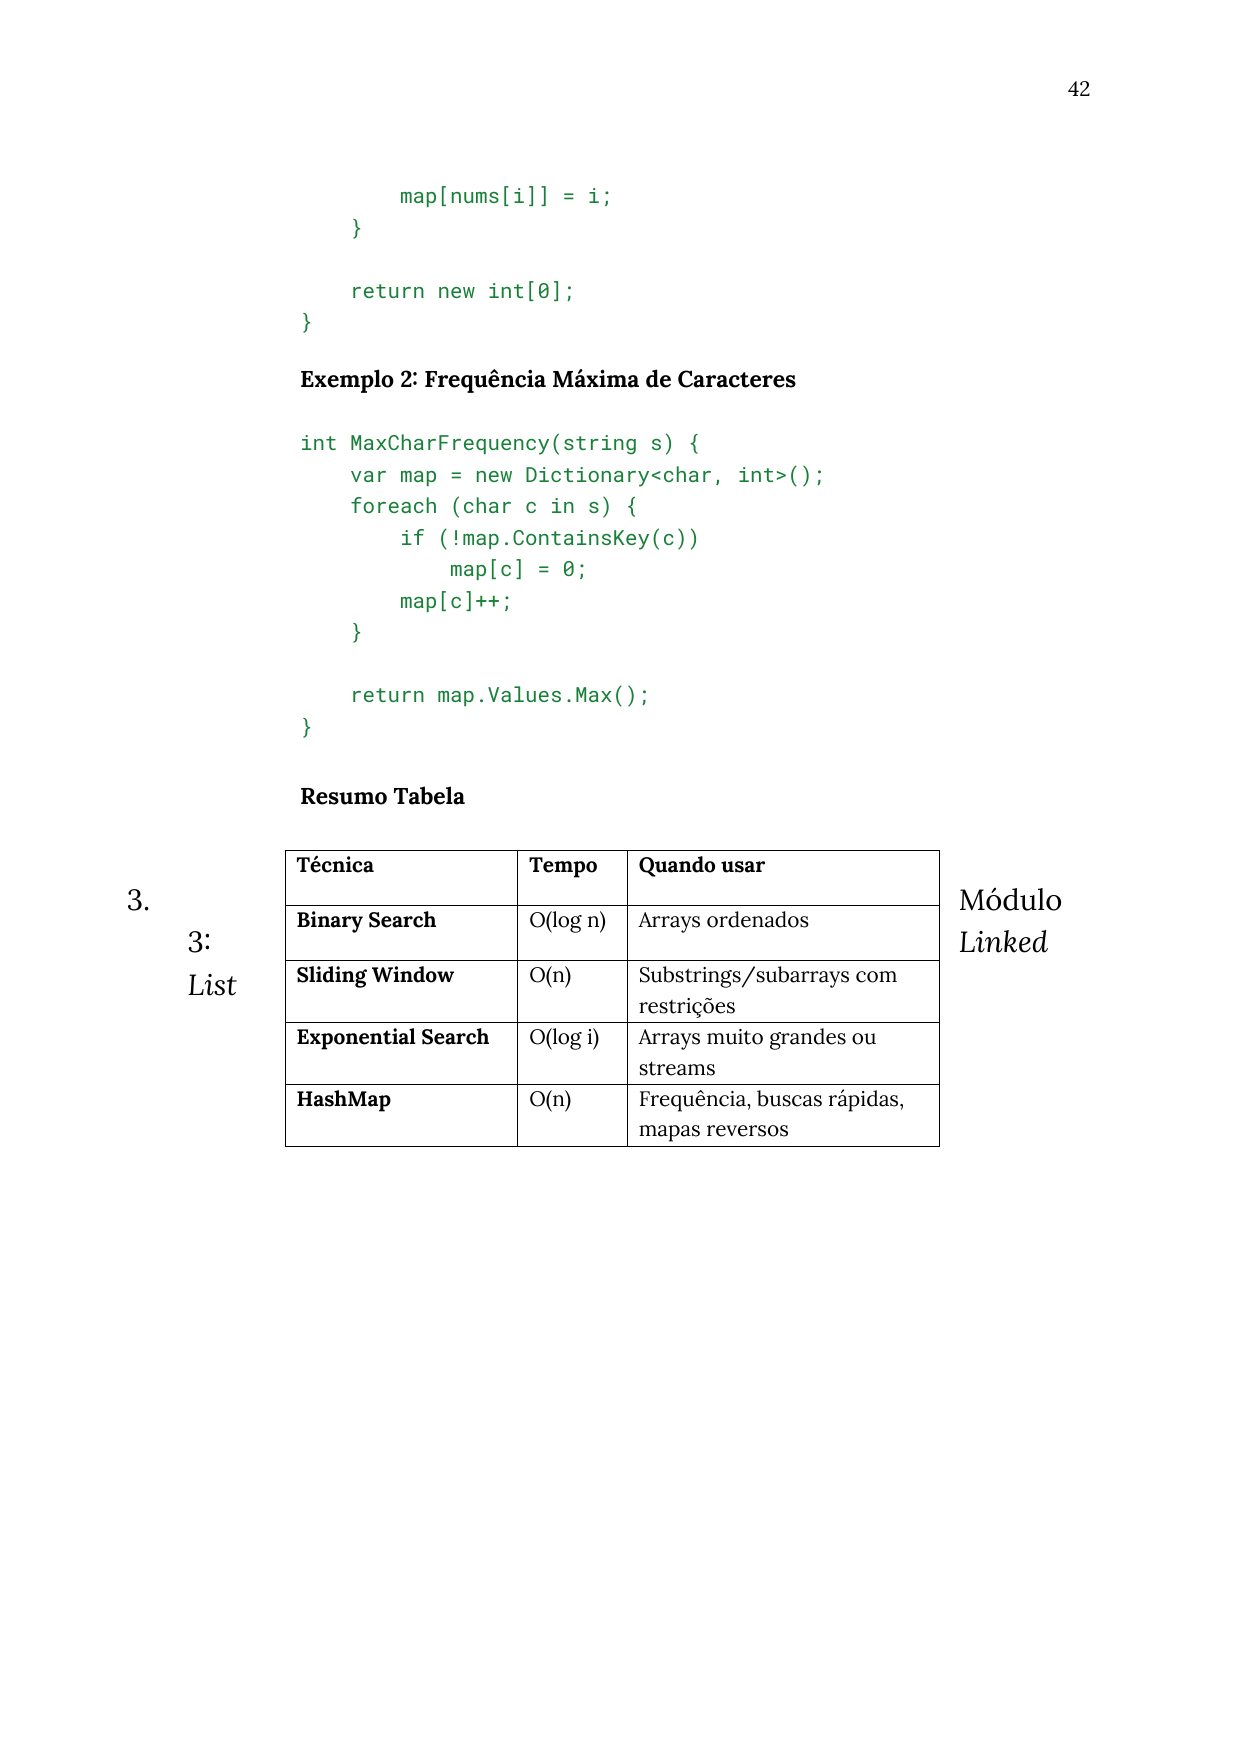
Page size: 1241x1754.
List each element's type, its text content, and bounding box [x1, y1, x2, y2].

text if (!map.ContainsKey(c)) [300, 523, 1090, 551]
table_cell HashMap [286, 1085, 517, 1146]
table_header Técnica [286, 851, 517, 905]
text } [300, 618, 1090, 645]
subtitle Módulo 3: Linked List [940, 881, 1090, 1003]
text return new int[0]; [300, 276, 1090, 304]
text map[c]++; [300, 586, 1090, 614]
table_cell O(n) [518, 961, 627, 1022]
table_cell O(n) [518, 1085, 627, 1146]
table_cell O(log i) [518, 1023, 627, 1084]
text } [300, 308, 1090, 335]
subtitle Resumo Tabela [150, 782, 1090, 811]
text int MaxCharFrequency(string s) { [300, 428, 1090, 456]
text } [300, 213, 1090, 241]
table_cell Binary Search [286, 906, 517, 960]
table_cell Exponential Search [286, 1023, 517, 1084]
table_cell Substrings/subarrays com restrições [628, 961, 939, 1022]
text map[nums[i]] = i; [300, 182, 1090, 209]
table_cell O(log n) [518, 906, 627, 960]
text return map.Values.Max(); [300, 681, 1090, 708]
table_cell Frequência, buscas rápidas, mapas reversos [628, 1085, 939, 1146]
text foreach (char c in s) { [300, 492, 1090, 519]
subtitle Módulo 3: Linked List [150, 881, 285, 1003]
table_header Quando usar [628, 851, 939, 905]
table_cell Sliding Window [286, 961, 517, 1022]
text map[c] = 0; [300, 555, 1090, 582]
text var map = new Dictionary<char, int>(); [300, 460, 1090, 488]
table_cell Arrays muito grandes ou streams [628, 1023, 939, 1084]
text } [300, 713, 1090, 740]
subtitle Exemplo 2: Frequência Máxima de Caracteres [300, 364, 1090, 394]
table_cell Arrays ordenados [628, 906, 939, 960]
table_header Tempo [518, 851, 627, 905]
